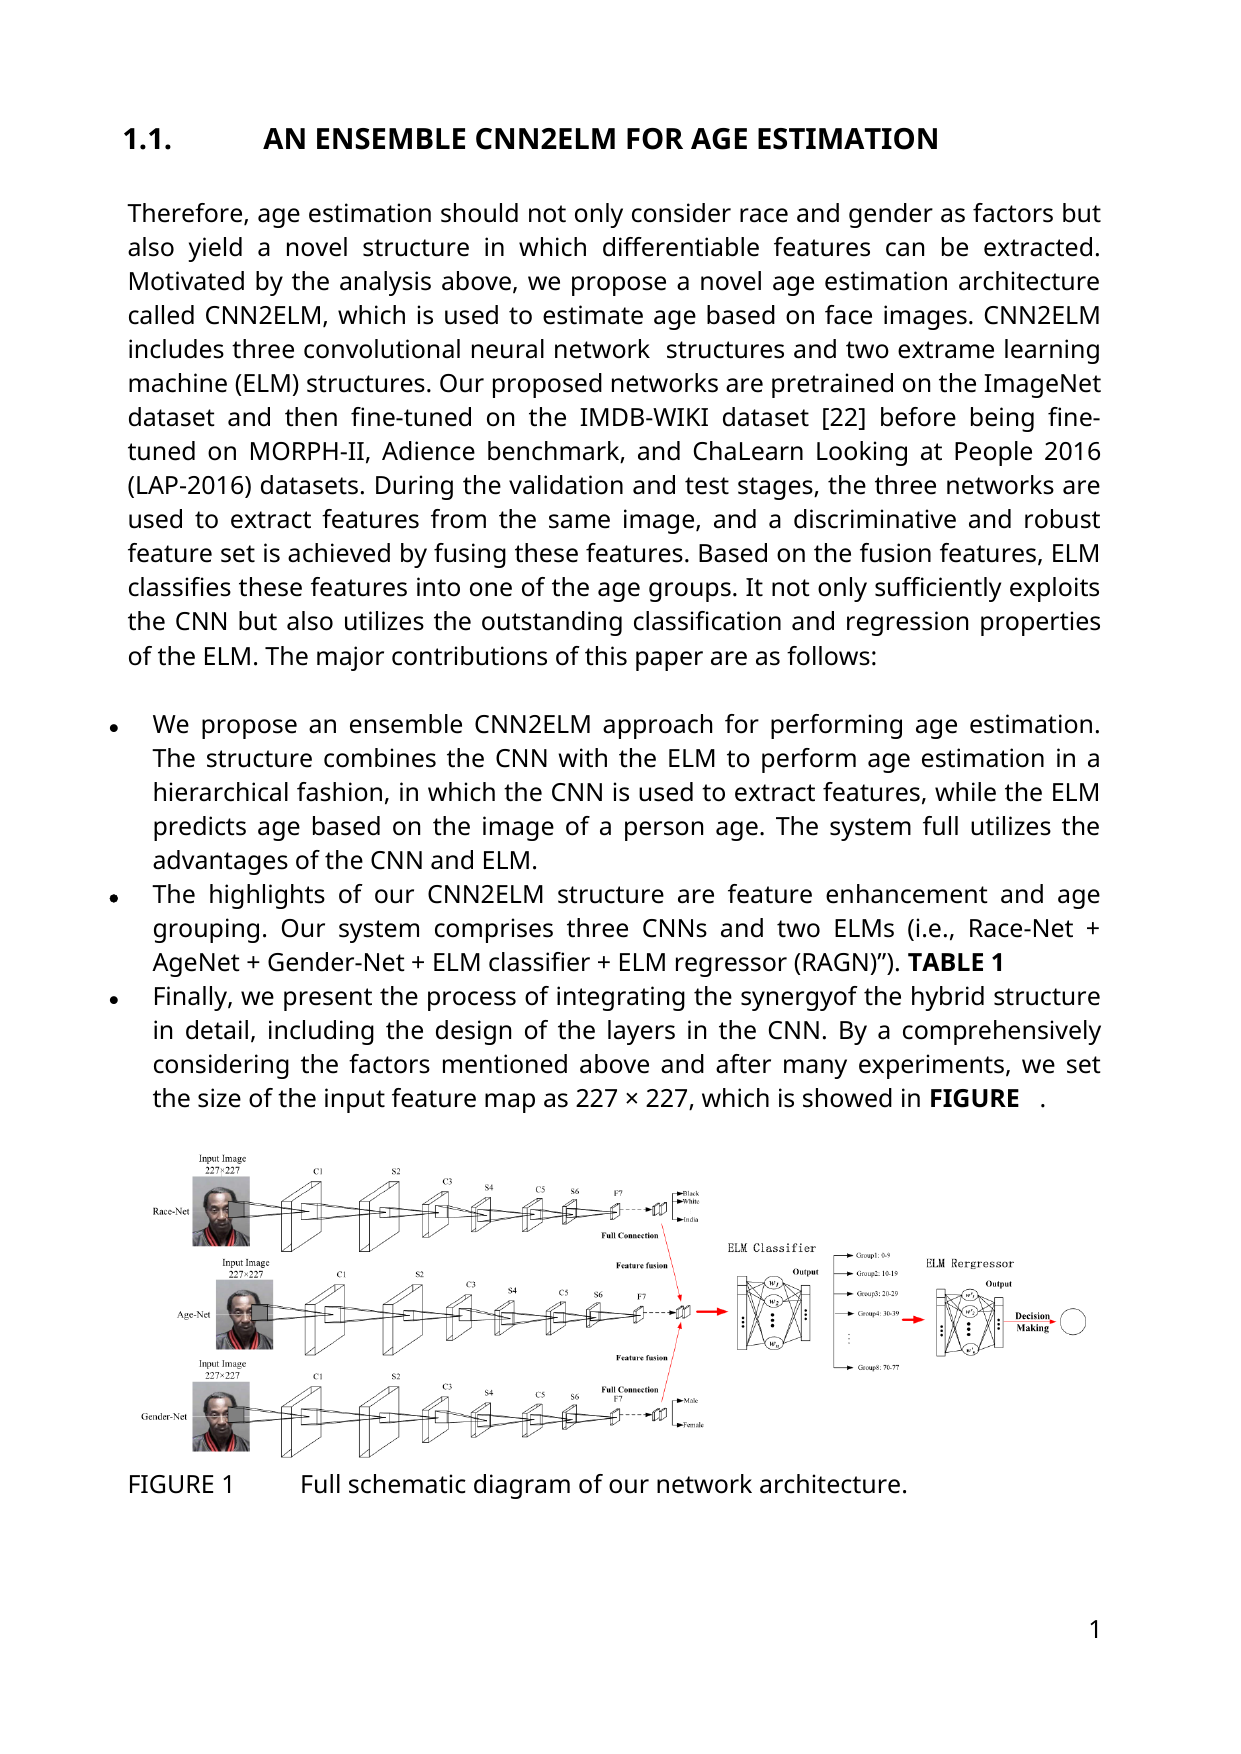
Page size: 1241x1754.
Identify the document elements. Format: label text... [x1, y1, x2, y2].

text The highlights of our CNN2ELM structure are feature enhancement and age grouping. Our system comprises three CNNs and two ELMs (i.e., Race-Net + AgeNet + Gender-Net + ELM classifier + ELM regressor (RAGN)”). TABLE 1 [108, 877, 1102, 979]
text FIGURE 1 Full schematic diagram of our network architecture. [127, 1467, 1102, 1501]
text We propose an ensemble CNN2ELM approach for performing age estimation. The structure combines the CNN with the ELM to perform age estimation in a hierarchical fashion, in which the CNN is used to extract features, while the ELM predicts age based on the image of a person age. The system full utilizes the advantages of the CNN and ELM. [108, 706, 1102, 877]
text Finally, we present the process of integrating the synergyof the hybrid structure in detail, including the design of the layers in the CNN. By a comprehensively considering the factors mentioned above and after many experiments, we set the size of the input feature map as 227 × 227, which is showed in FIGURE 1 . [108, 979, 1102, 1115]
text Therefore, age estimation should not only consider race and gender as factors but also yield a novel structure in which differentiable features can be extracted. Motivated by the analysis above, we propose a novel age estimation architecture called CNN2ELM, which is used to estimate age based on face images. CNN2ELM includes three convolutional neural network structures and two extrame learning machine (ELM) structures. Our proposed networks are pretrained on the ImageNet dataset and then fine-tuned on the IMDB-WIKI dataset [22] before being fine-tuned on MORPH-II, Adience benchmark, and ChaLearn Looking at People 2016 (LAP-2016) datasets. During the validation and test stages, the three networks are used to extract features from the same image, and a discriminative and robust feature set is achieved by fusing these features. Based on the fusion features, ELM classifies these features into one of the age groups. It not only sufficiently exploits the CNN but also utilizes the outstanding classification and regression properties of the ELM. The major contributions of this paper are as follows: [127, 195, 1102, 672]
picture [135, 1140, 1094, 1467]
subtitle AN ENSEMBLE CNN2ELM FOR AGE ESTIMATION [122, 118, 1102, 158]
